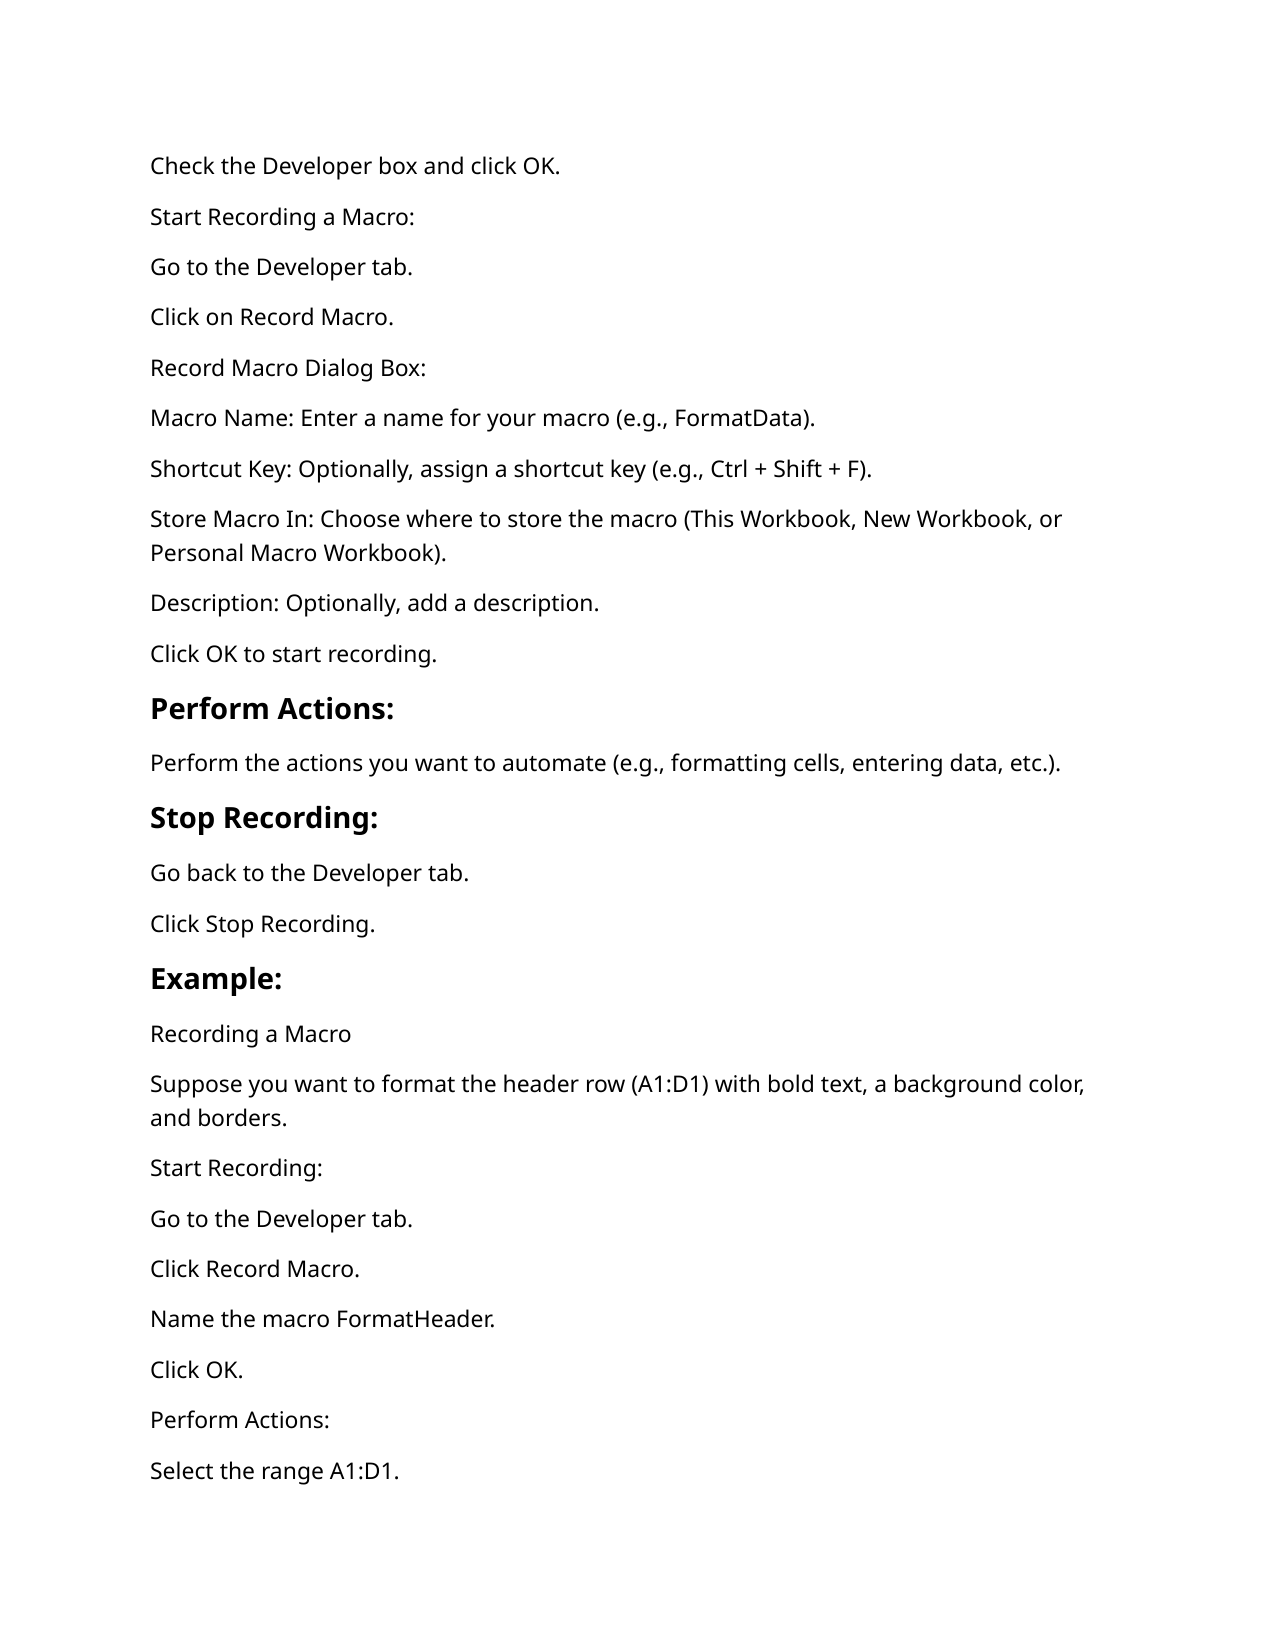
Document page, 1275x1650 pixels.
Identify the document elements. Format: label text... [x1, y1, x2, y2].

text Click OK to start recording. [150, 637, 1125, 669]
text Perform Actions: [150, 1404, 1125, 1436]
text Store Macro In: Choose where to store the macro (This Workbook, New Workbook, or Personal Macro Workbook). [150, 503, 1125, 568]
text Suppose you want to format the header row (A1:D1) with bold text, a background color, and borders. [150, 1068, 1125, 1133]
text Name the macro FormatHeader. [150, 1303, 1125, 1335]
text Check the Developer box and click OK. [150, 150, 1125, 181]
text Select the range A1:D1. [150, 1455, 1125, 1486]
text Example: [150, 958, 1125, 998]
text Go to the Developer tab. [150, 1203, 1125, 1234]
text Click Stop Recording. [150, 908, 1125, 939]
text Perform Actions: [150, 688, 1125, 728]
text Description: Optionally, add a description. [150, 587, 1125, 618]
text Start Recording a Macro: [150, 200, 1125, 232]
text Start Recording: [150, 1152, 1125, 1183]
text Click Record Macro. [150, 1253, 1125, 1284]
text Record Macro Dialog Box: [150, 352, 1125, 383]
text Recording a Macro [150, 1018, 1125, 1049]
text Click OK. [150, 1354, 1125, 1385]
text Go back to the Developer tab. [150, 857, 1125, 888]
text Go to the Developer tab. [150, 251, 1125, 282]
text Macro Name: Enter a name for your macro (e.g., FormatData). [150, 402, 1125, 433]
text Stop Recording: [150, 798, 1125, 837]
text Perform the actions you want to automate (e.g., formatting cells, entering data, etc.). [150, 747, 1125, 779]
text Shortcut Key: Optionally, assign a shortcut key (e.g., Ctrl + Shift + F). [150, 452, 1125, 484]
text Click on Record Macro. [150, 301, 1125, 332]
